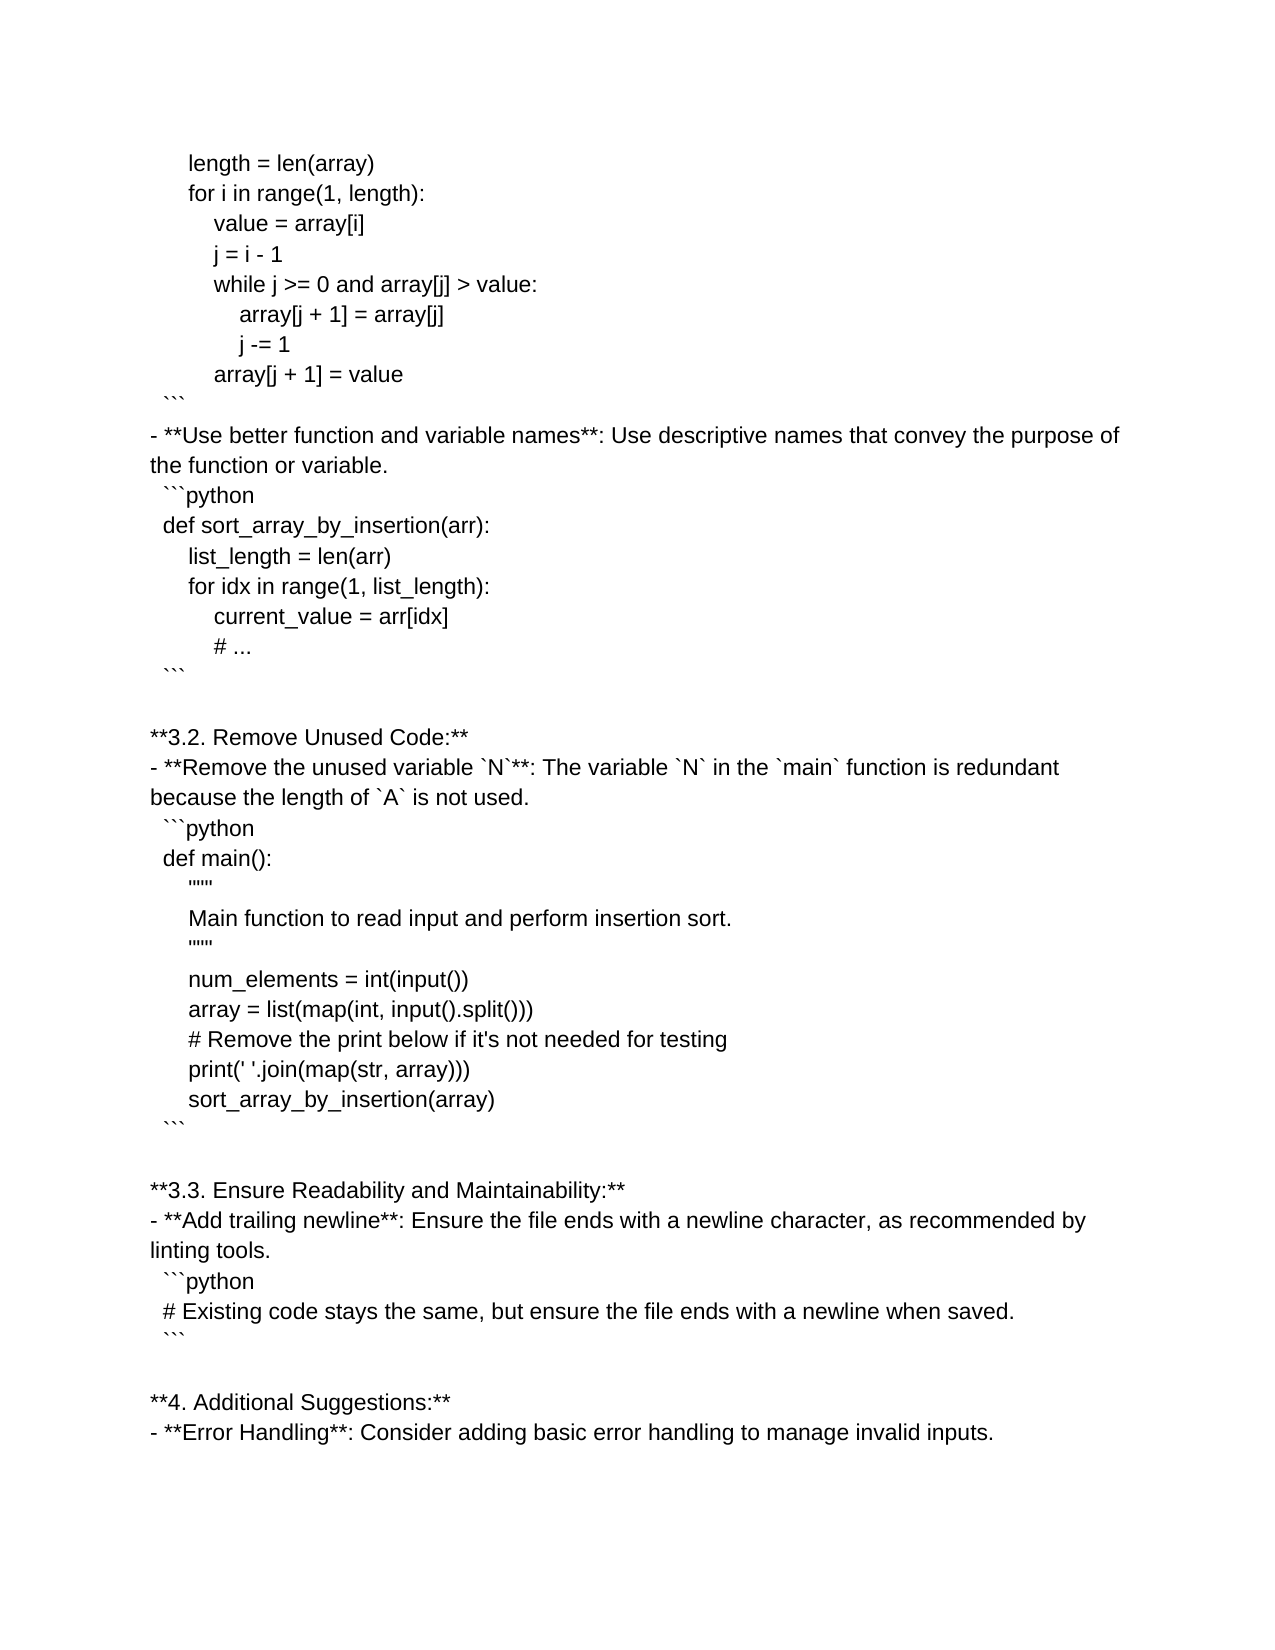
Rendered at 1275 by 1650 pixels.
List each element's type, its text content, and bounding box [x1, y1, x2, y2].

text ``` [150, 663, 1125, 690]
text **3.3. Ensure Readability and Maintainability:** [150, 1177, 1125, 1203]
text length = len(array) [150, 150, 1125, 176]
text array[j + 1] = array[j] [150, 301, 1125, 327]
text - **Add trailing newline**: Ensure the file ends with a newline character, as recommended by linting tools. [150, 1207, 1125, 1264]
text ``` [150, 1117, 1125, 1143]
text ```python [150, 1268, 1125, 1294]
text # Remove the print below if it's not needed for testing [150, 1026, 1125, 1052]
text for idx in range(1, list_length): [150, 573, 1125, 599]
text list_length = len(arr) [150, 543, 1125, 569]
text def main(): [150, 845, 1125, 871]
text def sort_array_by_insertion(arr): [150, 512, 1125, 539]
text ```python [150, 814, 1125, 841]
text - **Error Handling**: Consider adding basic error handling to manage invalid inputs. [150, 1419, 1125, 1445]
text array[j + 1] = value [150, 361, 1125, 388]
text while j >= 0 and array[j] > value: [150, 271, 1125, 297]
text print(' '.join(map(str, array))) [150, 1056, 1125, 1083]
text array = list(map(int, input().split())) [150, 996, 1125, 1022]
text """ [150, 875, 1125, 901]
text ```python [150, 482, 1125, 509]
text num_elements = int(input()) [150, 966, 1125, 992]
text **4. Additional Suggestions:** [150, 1388, 1125, 1415]
text **3.2. Remove Unused Code:** [150, 724, 1125, 750]
text value = array[i] [150, 210, 1125, 237]
text j -= 1 [150, 331, 1125, 358]
text - **Use better function and variable names**: Use descriptive names that convey the purpose of the function or variable. [150, 422, 1125, 478]
text # ... [150, 633, 1125, 660]
text """ [150, 935, 1125, 962]
text for i in range(1, length): [150, 180, 1125, 207]
text ``` [150, 1328, 1125, 1354]
text Main function to read input and perform insertion sort. [150, 905, 1125, 932]
text current_value = arr[idx] [150, 603, 1125, 629]
text j = i - 1 [150, 241, 1125, 267]
text ``` [150, 392, 1125, 418]
text - **Remove the unused variable `N`**: The variable `N` in the `main` function is redundant because the length of `A` is not used. [150, 754, 1125, 811]
text sort_array_by_insertion(array) [150, 1086, 1125, 1113]
text # Existing code stays the same, but ensure the file ends with a newline when saved. [150, 1298, 1125, 1324]
